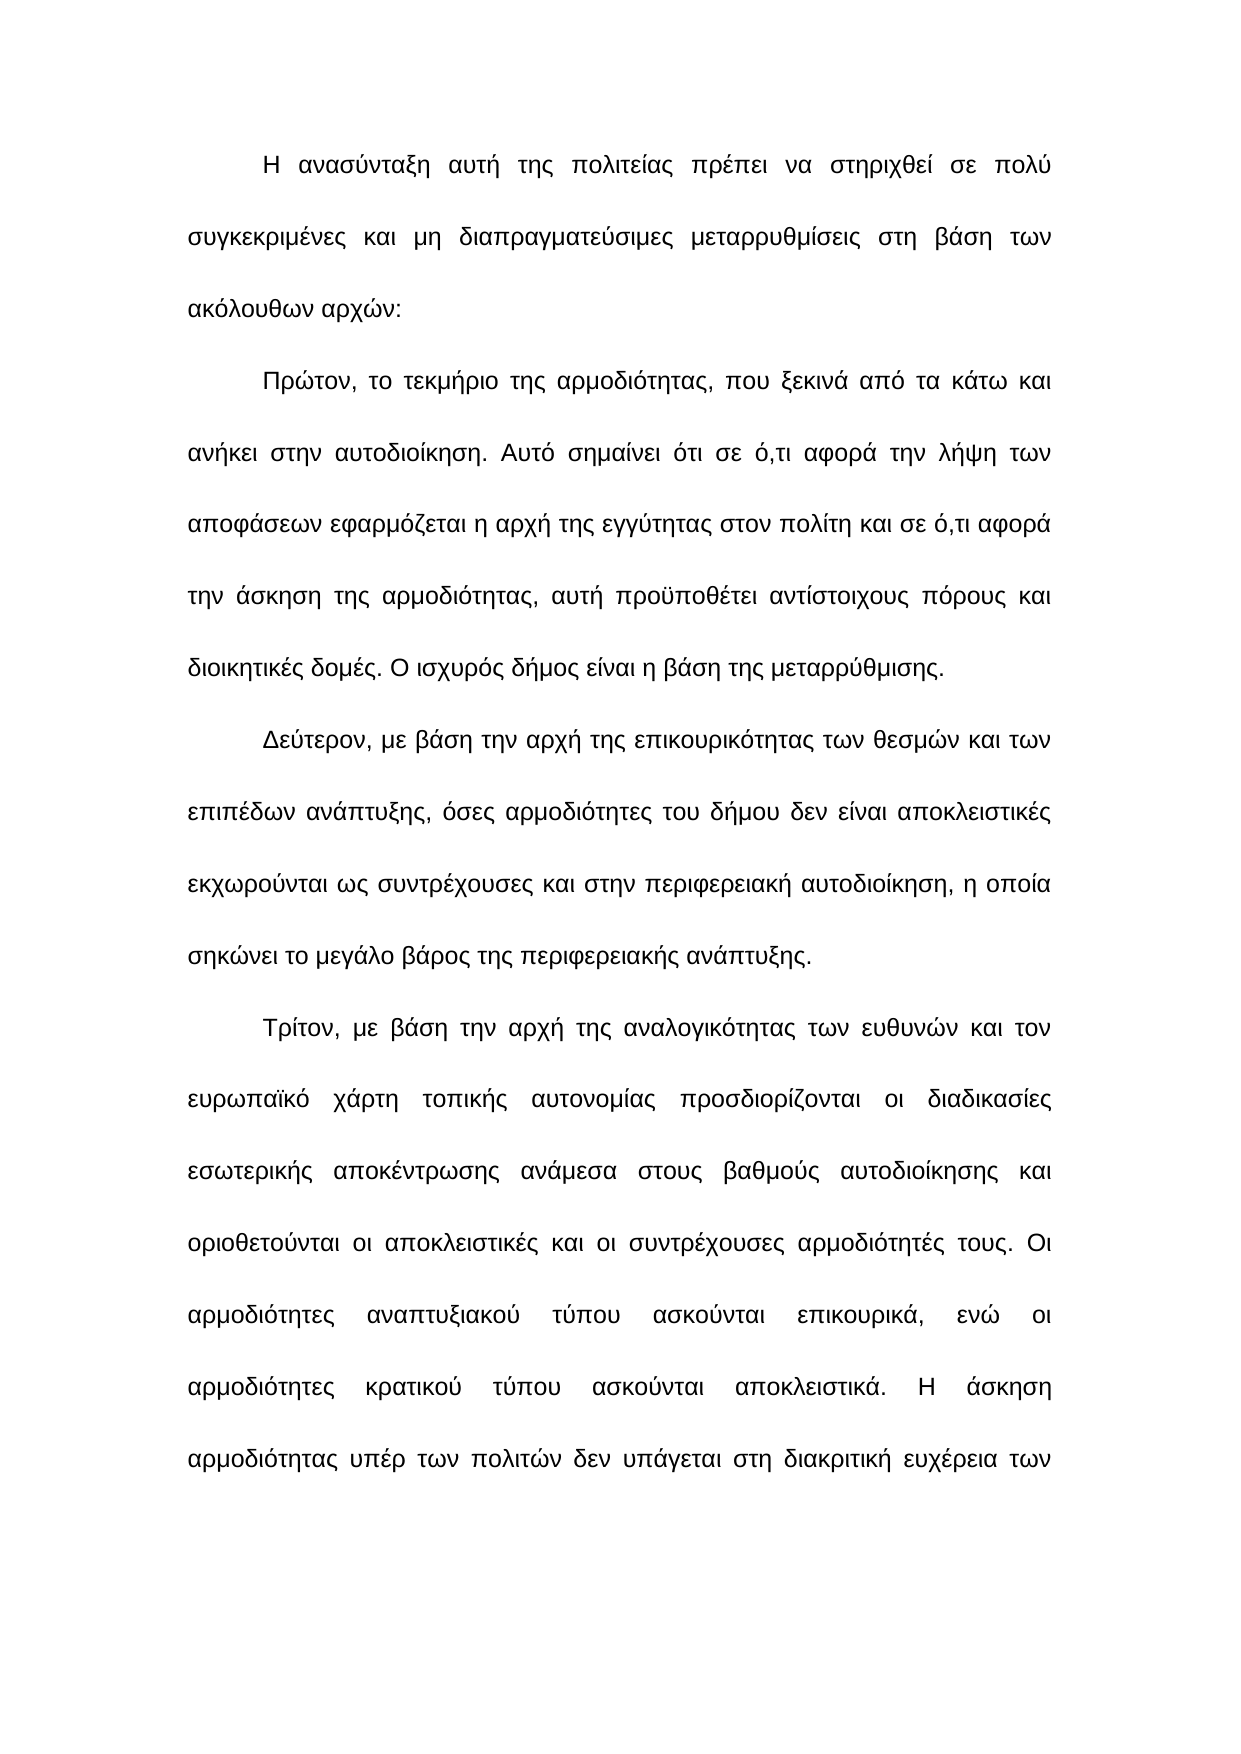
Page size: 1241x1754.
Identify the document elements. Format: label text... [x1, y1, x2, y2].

text Πρώτον, το τεκμήριο της αρμοδιότητας, που ξεκινά από τα κάτω και ανήκει στην αυτοδιοίκηση. Αυτό σημαίνει ότι σε ό,τι αφορά την λήψη των αποφάσεων εφαρμόζεται η αρχή της εγγύτητας στον πολίτη και σε ό,τι αφορά την άσκηση της αρμοδιότητας, αυτή προϋποθέτει αντίστοιχους πόρους και διοικητικές δομές. Ο ισχυρός δήμος είναι η βάση της μεταρρύθμισης. [187, 366, 1053, 682]
text Δεύτερον, με βάση την αρχή της επικουρικότητας των θεσμών και των επιπέδων ανάπτυξης, όσες αρμοδιότητες του δήμου δεν είναι αποκλειστικές εκχωρούνται ως συντρέχουσες και στην περιφερειακή αυτοδιοίκηση, η οποία σηκώνει το μεγάλο βάρος της περιφερειακής ανάπτυξης. [187, 725, 1053, 969]
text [187, 1012, 1053, 1472]
text Η ανασύνταξη αυτή της πολιτείας πρέπει να στηριχθεί σε πολύ συγκεκριμένες και μη διαπραγματεύσιμες μεταρρυθμίσεις στη βάση των ακόλουθων αρχών: [187, 150, 1053, 322]
